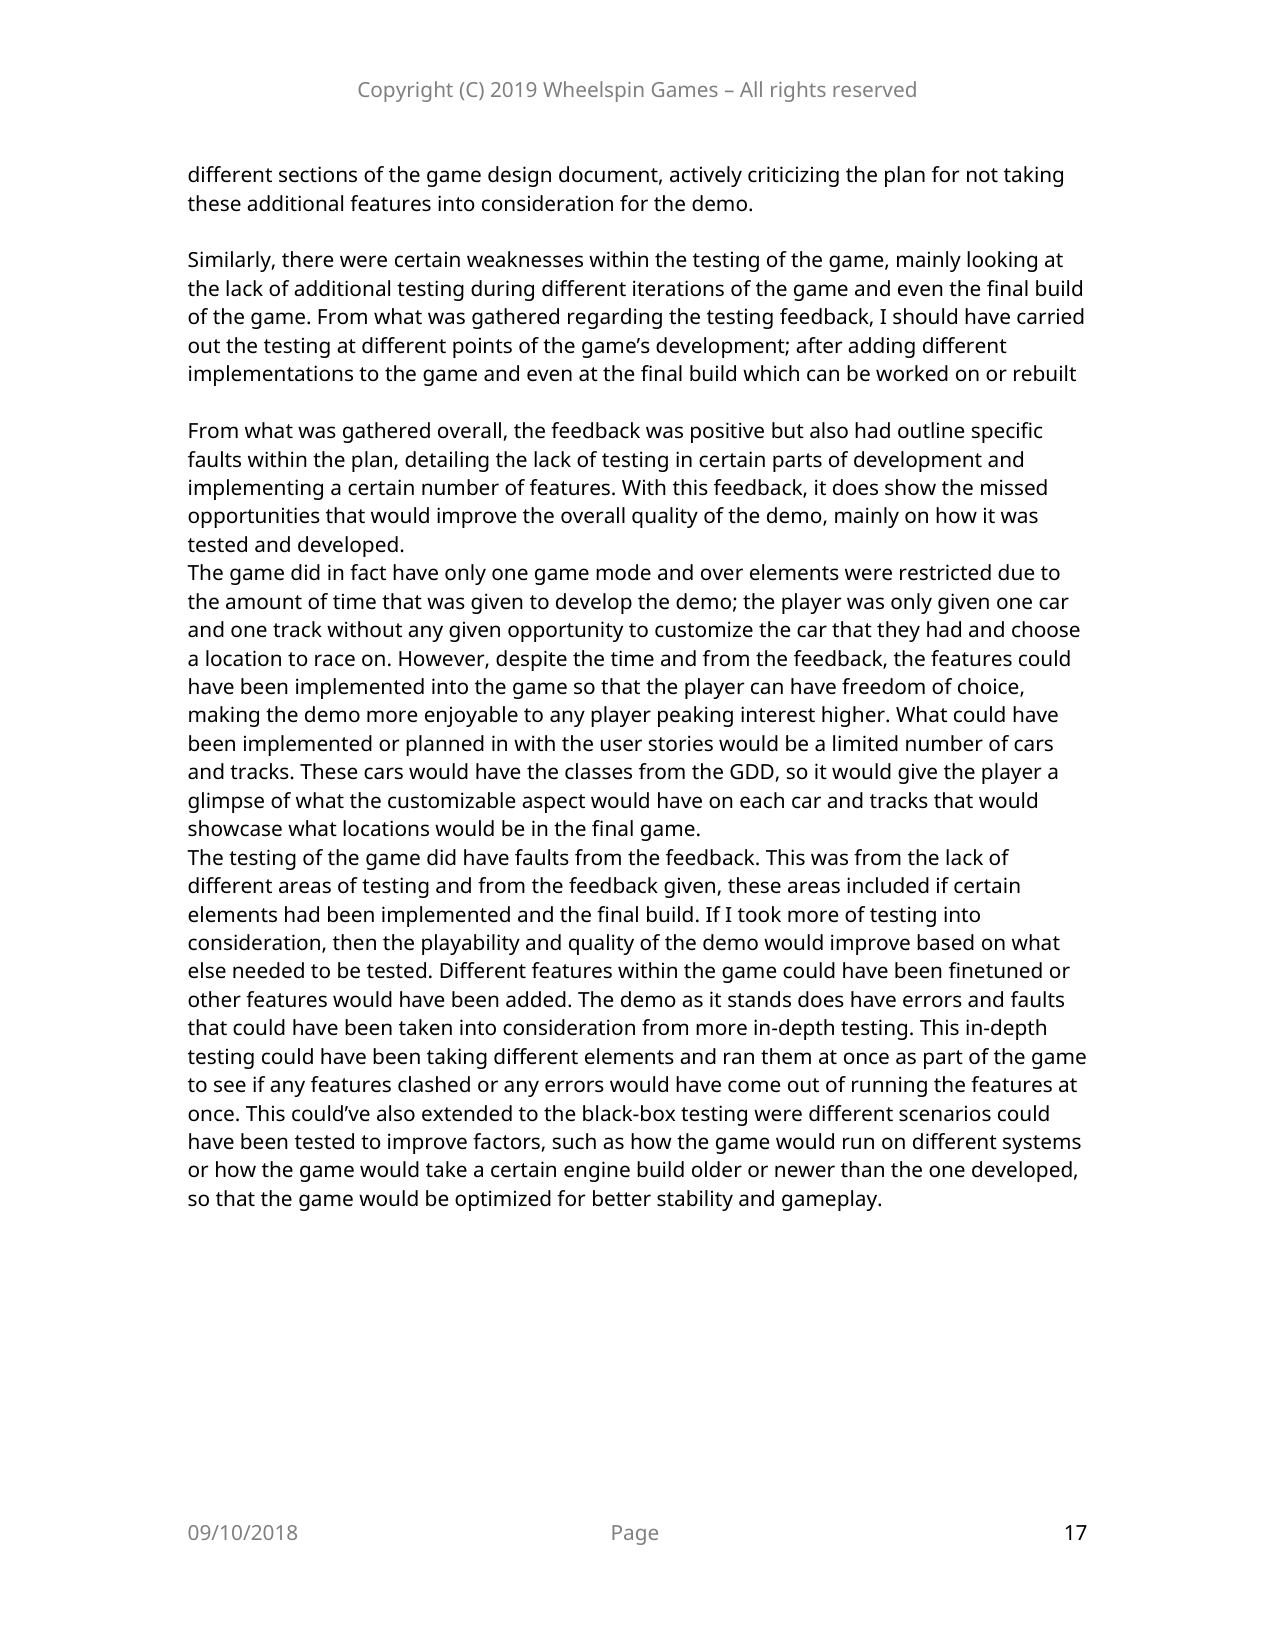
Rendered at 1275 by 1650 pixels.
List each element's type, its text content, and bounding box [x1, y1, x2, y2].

text The game did in fact have only one game mode and over elements were restricted due to the amount of time that was given to develop the demo; the player was only given one car and one track without any given opportunity to customize the car that they had and choose a location to race on. However, despite the time and from the feedback, the features could have been implemented into the game so that the player can have freedom of choice, making the demo more enjoyable to any player peaking interest higher. What could have been implemented or planned in with the user stories would be a limited number of cars and tracks. These cars would have the classes from the GDD, so it would give the player a glimpse of what the customizable aspect would have on each car and tracks that would showcase what locations would be in the final game. [187, 558, 1087, 843]
text The testing of the game did have faults from the feedback. This was from the lack of different areas of testing and from the feedback given, these areas included if certain elements had been implemented and the final build. If I took more of testing into consideration, then the playability and quality of the demo would improve based on what else needed to be tested. Different features within the game could have been finetuned or other features would have been added. The demo as it stands does have errors and faults that could have been taken into consideration from more in-depth testing. This in-depth testing could have been taking different elements and ran them at once as part of the game to see if any features clashed or any errors would have come out of running the features at once. This could’ve also extended to the black-box testing were different scenarios could have been tested to improve factors, such as how the game would run on different systems or how the game would take a certain engine build older or newer than the one developed, so that the game would be optimized for better stability and gameplay. [187, 843, 1087, 1212]
text Similarly, there were certain weaknesses within the testing of the game, mainly looking at the lack of additional testing during different iterations of the game and even the final build of the game. From what was gathered regarding the testing feedback, I should have carried out the testing at different points of the game’s development; after adding different implementations to the game and even at the final build which can be worked on or rebuilt [187, 246, 1087, 388]
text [187, 160, 1087, 217]
text From what was gathered overall, the feedback was positive but also had outline specific faults within the plan, detailing the lack of testing in certain parts of development and implementing a certain number of features. With this feedback, it does show the missed opportunities that would improve the overall quality of the demo, mainly on how it was tested and developed. [187, 416, 1087, 558]
